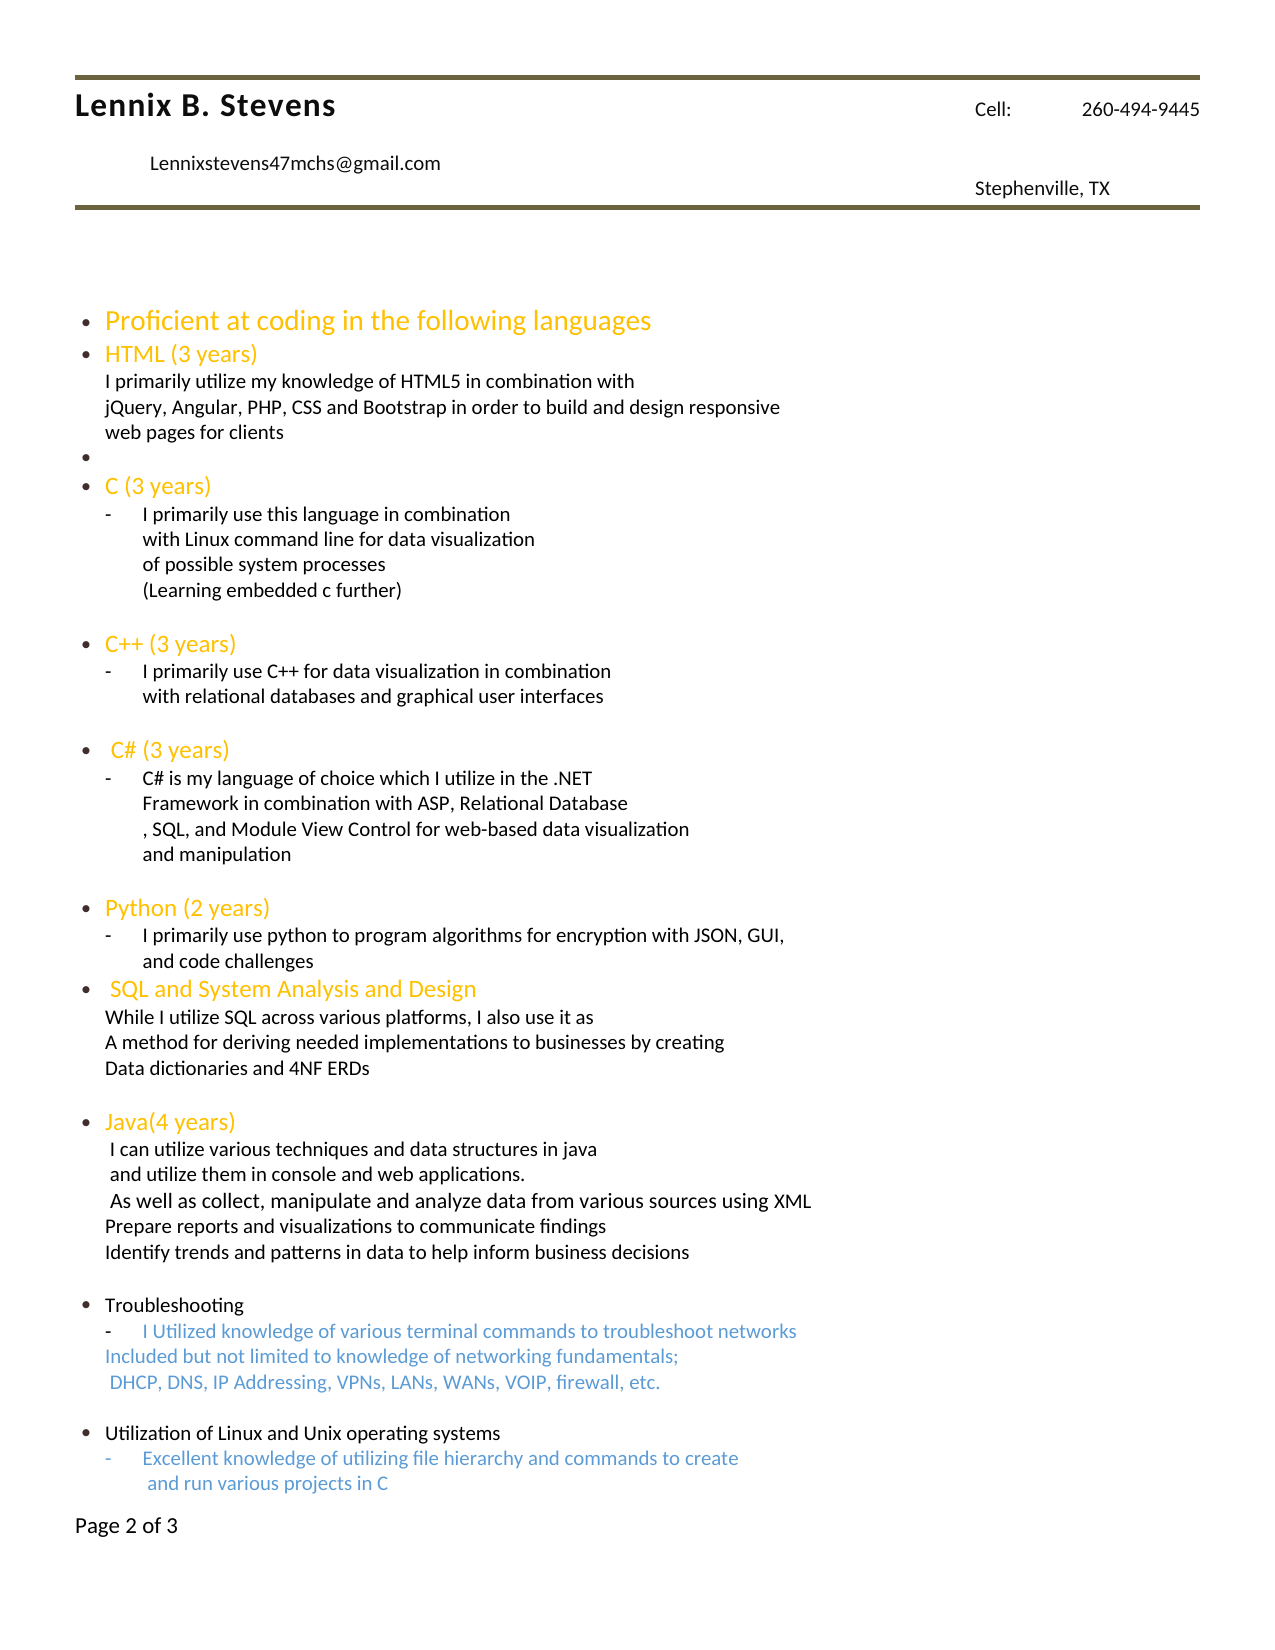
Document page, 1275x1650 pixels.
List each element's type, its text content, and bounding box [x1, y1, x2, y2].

list While I utilize SQL across various platforms, I also use it as [105, 1004, 1200, 1029]
list I primarily use C++ for data visualization in combination [105, 658, 1200, 684]
list with relational databases and graphical user interfaces [142, 684, 1200, 709]
list Excellent knowledge of utilizing file hierarchy and commands to create [105, 1445, 1200, 1471]
list HTML (3 years) [82, 338, 1200, 368]
list I Utilized knowledge of various terminal commands to troubleshoot networks [105, 1318, 1200, 1343]
list and run various projects in C [142, 1471, 1200, 1496]
list Identify trends and patterns in data to help inform business decisions [105, 1239, 1200, 1264]
list , SQL, and Module View Control for web-based data visualization [142, 816, 1200, 841]
list Proficient at coding in the following languages [82, 302, 1200, 338]
list jQuery, Angular, PHP, CSS and Bootstrap in order to build and design responsive [105, 394, 1200, 419]
list As well as collect, manipulate and analyze data from various sources using XML [105, 1187, 1200, 1214]
list A method for deriving needed implementations to businesses by creating [105, 1029, 1200, 1055]
list web pages for clients [105, 419, 1200, 445]
list C# is my language of choice which I utilize in the .NET [105, 765, 1200, 791]
list Data dictionaries and 4NF ERDs [105, 1055, 1200, 1080]
list and manipulation [142, 841, 1200, 867]
list Java(4 years) [82, 1106, 1200, 1136]
list I primarily use this language in combination [105, 501, 1200, 526]
list and utilize them in console and web applications. [105, 1162, 1200, 1187]
list and code challenges [142, 948, 1200, 973]
list with Linux command line for data visualization [142, 526, 1200, 552]
list I can utilize various techniques and data structures in java [105, 1136, 1200, 1162]
list DHCP, DNS, IP Addressing, VPNs, LANs, WANs, VOIP, firewall, etc. [105, 1369, 1200, 1394]
list C (3 years) [82, 470, 1200, 501]
list C# (3 years) [82, 734, 1200, 765]
list Python (2 years) [82, 892, 1200, 923]
list of possible system processes [142, 552, 1200, 577]
list I primarily use python to program algorithms for encryption with JSON, GUI, [105, 923, 1200, 948]
list Utilization of Linux and Unix operating systems [82, 1420, 1200, 1445]
list C++ (3 years) [82, 628, 1200, 658]
list Included but not limited to knowledge of networking fundamentals; [105, 1343, 1200, 1369]
list Prepare reports and visualizations to communicate findings [105, 1214, 1200, 1239]
list SQL and System Analysis and Design [82, 973, 1200, 1004]
list Framework in combination with ASP, Relational Database [142, 791, 1200, 816]
list Troubleshooting [82, 1293, 1200, 1318]
list I primarily utilize my knowledge of HTML5 in combination with [105, 368, 1200, 394]
list (Learning embedded c further) [142, 577, 1200, 602]
